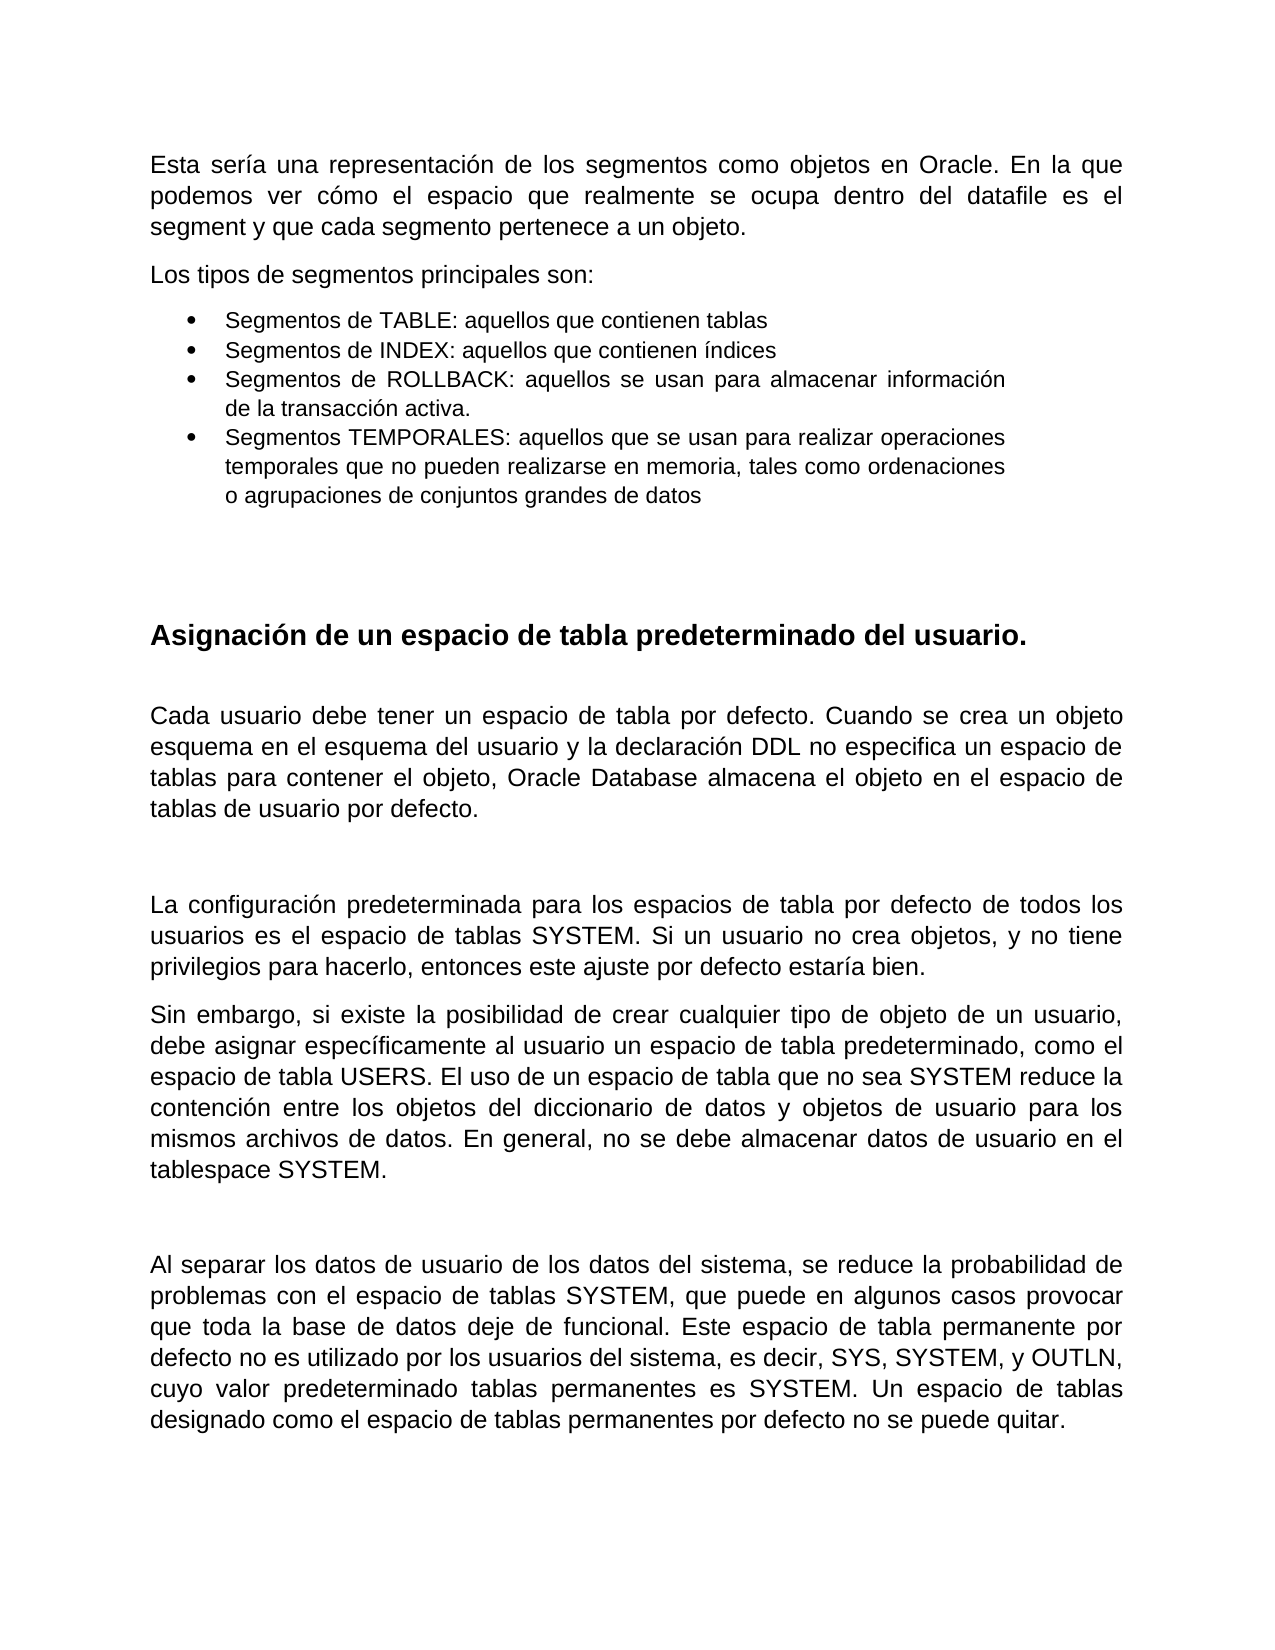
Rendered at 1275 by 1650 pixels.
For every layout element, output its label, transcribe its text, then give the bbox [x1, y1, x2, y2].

text Sin embargo, si existe la posibilidad de crear cualquier tipo de objeto de un usuario, debe asignar específicamente al usuario un espacio de tabla predeterminado, como el espacio de tabla USERS. El uso de un espacio de tabla que no sea SYSTEM reduce la contención entre los objetos del diccionario de datos y objetos de usuario para los mismos archivos de datos. En general, no se debe almacenar datos de usuario en el tablespace SYSTEM. [150, 1000, 1125, 1184]
text Al separar los datos de usuario de los datos del sistema, se reduce la probabilidad de problemas con el espacio de tablas SYSTEM, que puede en algunos casos provocar que toda la base de datos deje de funcional. Este espacio de tabla permanente por defecto no es utilizado por los usuarios del sistema, es decir, SYS, SYSTEM, y OUTLN, cuyo valor predeterminado tablas permanentes es SYSTEM. Un espacio de tablas designado como el espacio de tablas permanentes por defecto no se puede quitar. [150, 1250, 1125, 1434]
text Cada usuario debe tener un espacio de tabla por defecto. Cuando se crea un objeto esquema en el esquema del usuario y la declaración DDL no especifica un espacio de tablas para contener el objeto, Oracle Database almacena el objeto en el espacio de tablas de usuario por defecto. [150, 701, 1125, 823]
text La configuración predeterminada para los espacios de tabla por defecto de todos los usuarios es el espacio de tablas SYSTEM. Si un usuario no crea objetos, y no tiene privilegios para hacerlo, entonces este ajuste por defecto estaría bien. [150, 890, 1125, 981]
list Segmentos de TABLE: aquellos que contienen tablas [187, 307, 1006, 334]
list Segmentos de INDEX: aquellos que contienen índices [187, 337, 1006, 363]
text Esta sería una representación de los segmentos como objetos en Oracle. En la que podemos ver cómo el espacio que realmente se ocupa dentro del datafile es el segment y que cada segmento pertenece a un objeto. [150, 150, 1125, 241]
list Segmentos TEMPORALES: aquellos que se usan para realizar operaciones temporales que no pueden realizarse en memoria, tales como ordenaciones o agrupaciones de conjuntos grandes de datos [187, 424, 1006, 509]
list Segmentos de ROLLBACK: aquellos se usan para almacenar información de la transacción activa. [187, 366, 1006, 421]
subtitle Asignación de un espacio de tabla predeterminado del usuario. [150, 617, 1125, 651]
text Los tipos de segmentos principales son: [150, 260, 1125, 288]
